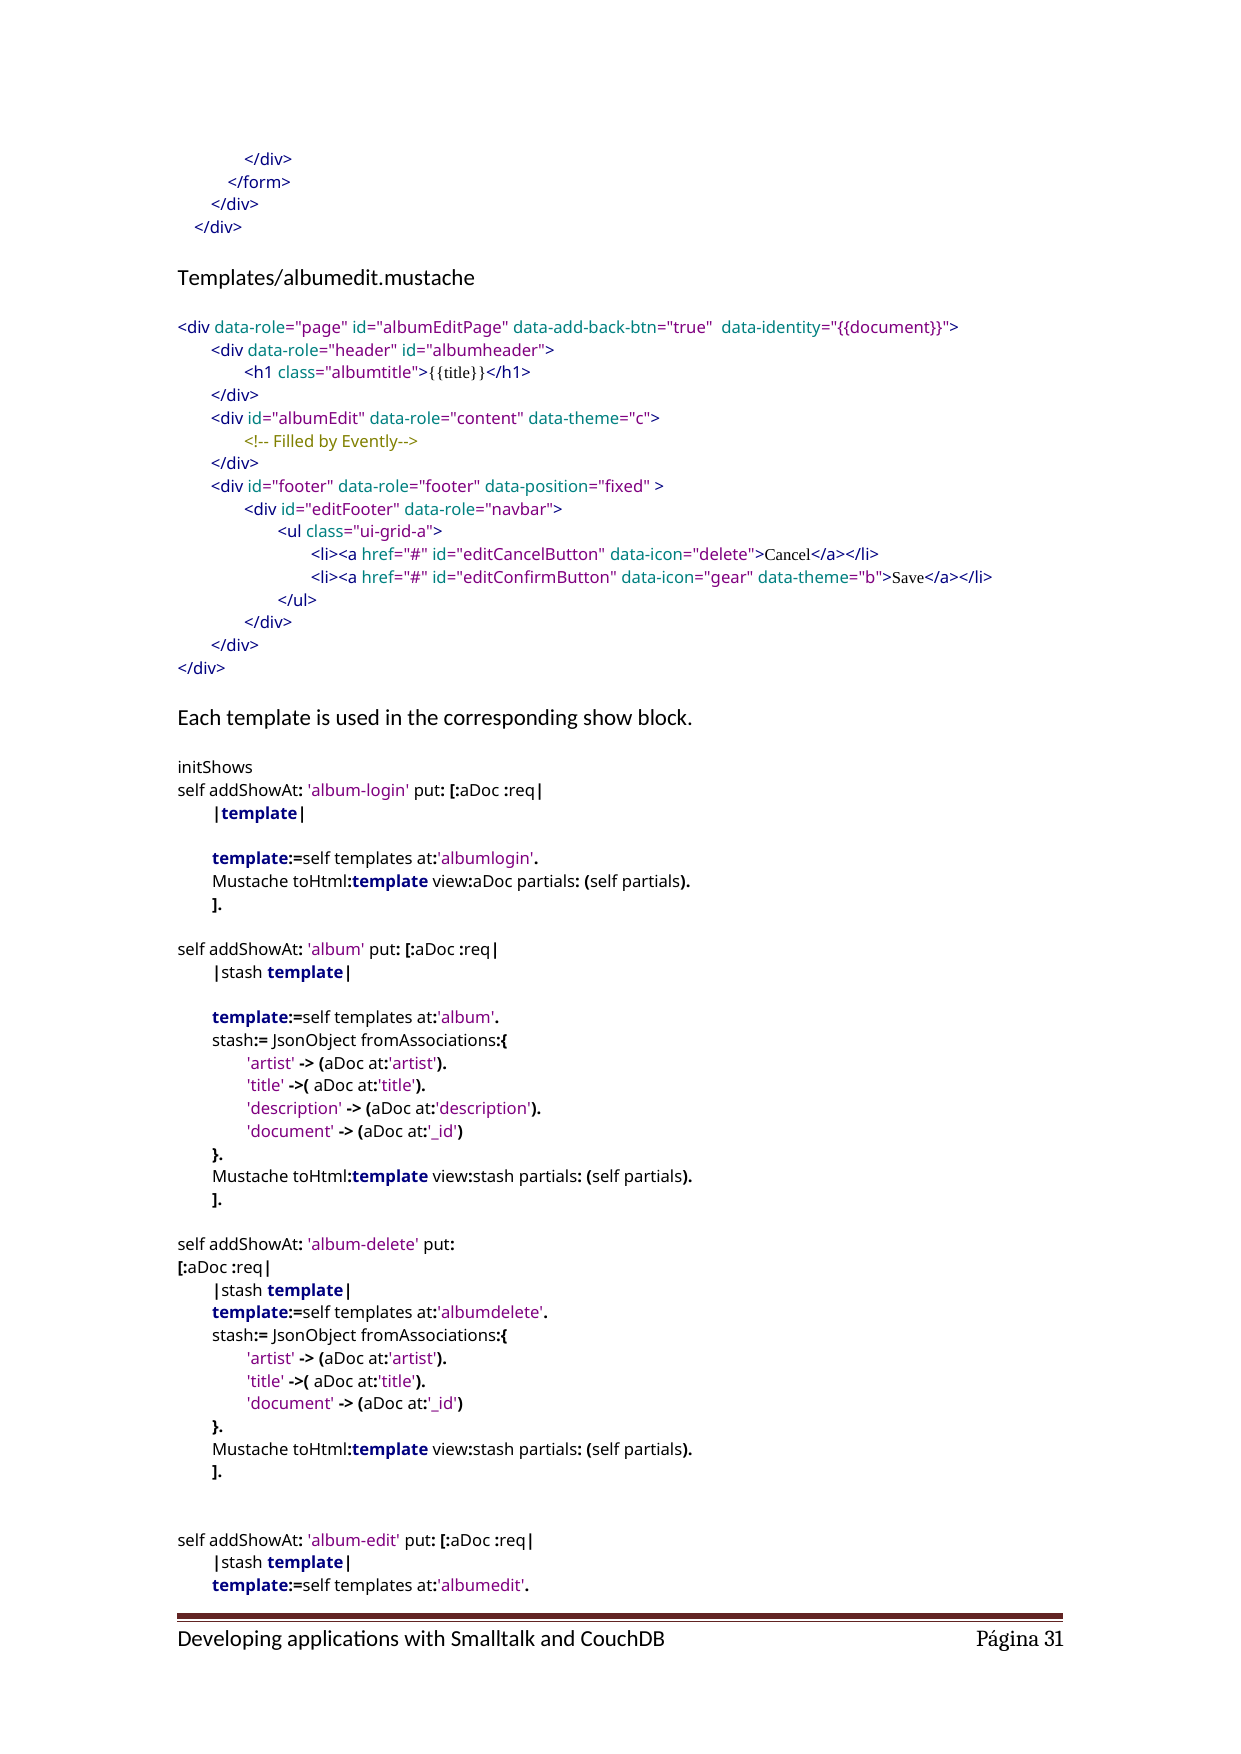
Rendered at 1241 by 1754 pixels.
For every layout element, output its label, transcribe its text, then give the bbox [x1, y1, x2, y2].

text self addShowAt: 'album-edit' put: [:aDoc :req| [177, 1528, 1063, 1551]
text self addShowAt: 'album-delete' put: [177, 1233, 1063, 1256]
text <div id="editFooter" data-role="navbar"> [177, 497, 1063, 520]
text Mustache toHtml:template view:aDoc partials: (self partials). [177, 870, 1063, 892]
text }. [177, 1415, 1063, 1437]
text }. [177, 1142, 1063, 1165]
text <div data-role="header" id="albumheader"> [177, 338, 1063, 361]
text </form> [177, 170, 1063, 193]
text </div> [177, 611, 1063, 633]
text </div> [177, 633, 1063, 656]
text </div> [177, 216, 1063, 238]
text </ul> [177, 588, 1063, 611]
text |stash template| [177, 1278, 1063, 1301]
text 'document' -> (aDoc at:'_id') [177, 1392, 1063, 1415]
text <ul class="ui-grid-a"> [177, 520, 1063, 543]
text <!-- Filled by Evently--> [177, 429, 1063, 452]
text stash:= JsonObject fromAssociations:{ [177, 1029, 1063, 1051]
text 'title' ->( aDoc at:'title'). [177, 1074, 1063, 1097]
text [:aDoc :req| [177, 1256, 1063, 1278]
text </div> [177, 656, 1063, 679]
text <div id="footer" data-role="footer" data-position="fixed" > [177, 474, 1063, 497]
text self addShowAt: 'album' put: [:aDoc :req| [177, 938, 1063, 961]
text template:=self templates at:'albumdelete'. [177, 1301, 1063, 1324]
text template:=self templates at:'albumedit'. [177, 1574, 1063, 1596]
text Templates/albumedit.mustache [177, 263, 1063, 291]
text Mustache toHtml:template view:stash partials: (self partials). [177, 1165, 1063, 1188]
text self addShowAt: 'album-login' put: [:aDoc :req| [177, 779, 1063, 802]
text <li><a href="#" id="editConfirmButton" data-icon="gear" data-theme="b">Save</a></li> [177, 565, 1063, 588]
text |stash template| [177, 961, 1063, 983]
text </div> [177, 452, 1063, 474]
text ]. [177, 1188, 1063, 1210]
text </div> [177, 384, 1063, 406]
text template:=self templates at:'album'. [177, 1006, 1063, 1029]
text <h1 class="albumtitle">{{title}}</h1> [177, 361, 1063, 384]
text 'document' -> (aDoc at:'_id') [177, 1119, 1063, 1142]
text <div data-role="page" id="albumEditPage" data-add-back-btn="true" data-identity="{{document}}"> [177, 316, 1063, 338]
text 'artist' -> (aDoc at:'artist'). [177, 1347, 1063, 1369]
text initShows [177, 756, 1063, 779]
text </div> [177, 148, 1063, 170]
text ]. [177, 892, 1063, 915]
text 'artist' -> (aDoc at:'artist'). [177, 1051, 1063, 1074]
text stash:= JsonObject fromAssociations:{ [177, 1324, 1063, 1347]
text |template| [177, 802, 1063, 824]
text <li><a href="#" id="editCancelButton" data-icon="delete">Cancel</a></li> [177, 543, 1063, 565]
text </div> [177, 193, 1063, 216]
text |stash template| [177, 1551, 1063, 1574]
text Mustache toHtml:template view:stash partials: (self partials). [177, 1437, 1063, 1460]
text template:=self templates at:'albumlogin'. [177, 847, 1063, 870]
text <div id="albumEdit" data-role="content" data-theme="c"> [177, 406, 1063, 429]
text Each template is used in the corresponding show block. [177, 703, 1063, 731]
text 'title' ->( aDoc at:'title'). [177, 1369, 1063, 1392]
text ]. [177, 1460, 1063, 1483]
text 'description' -> (aDoc at:'description'). [177, 1097, 1063, 1119]
